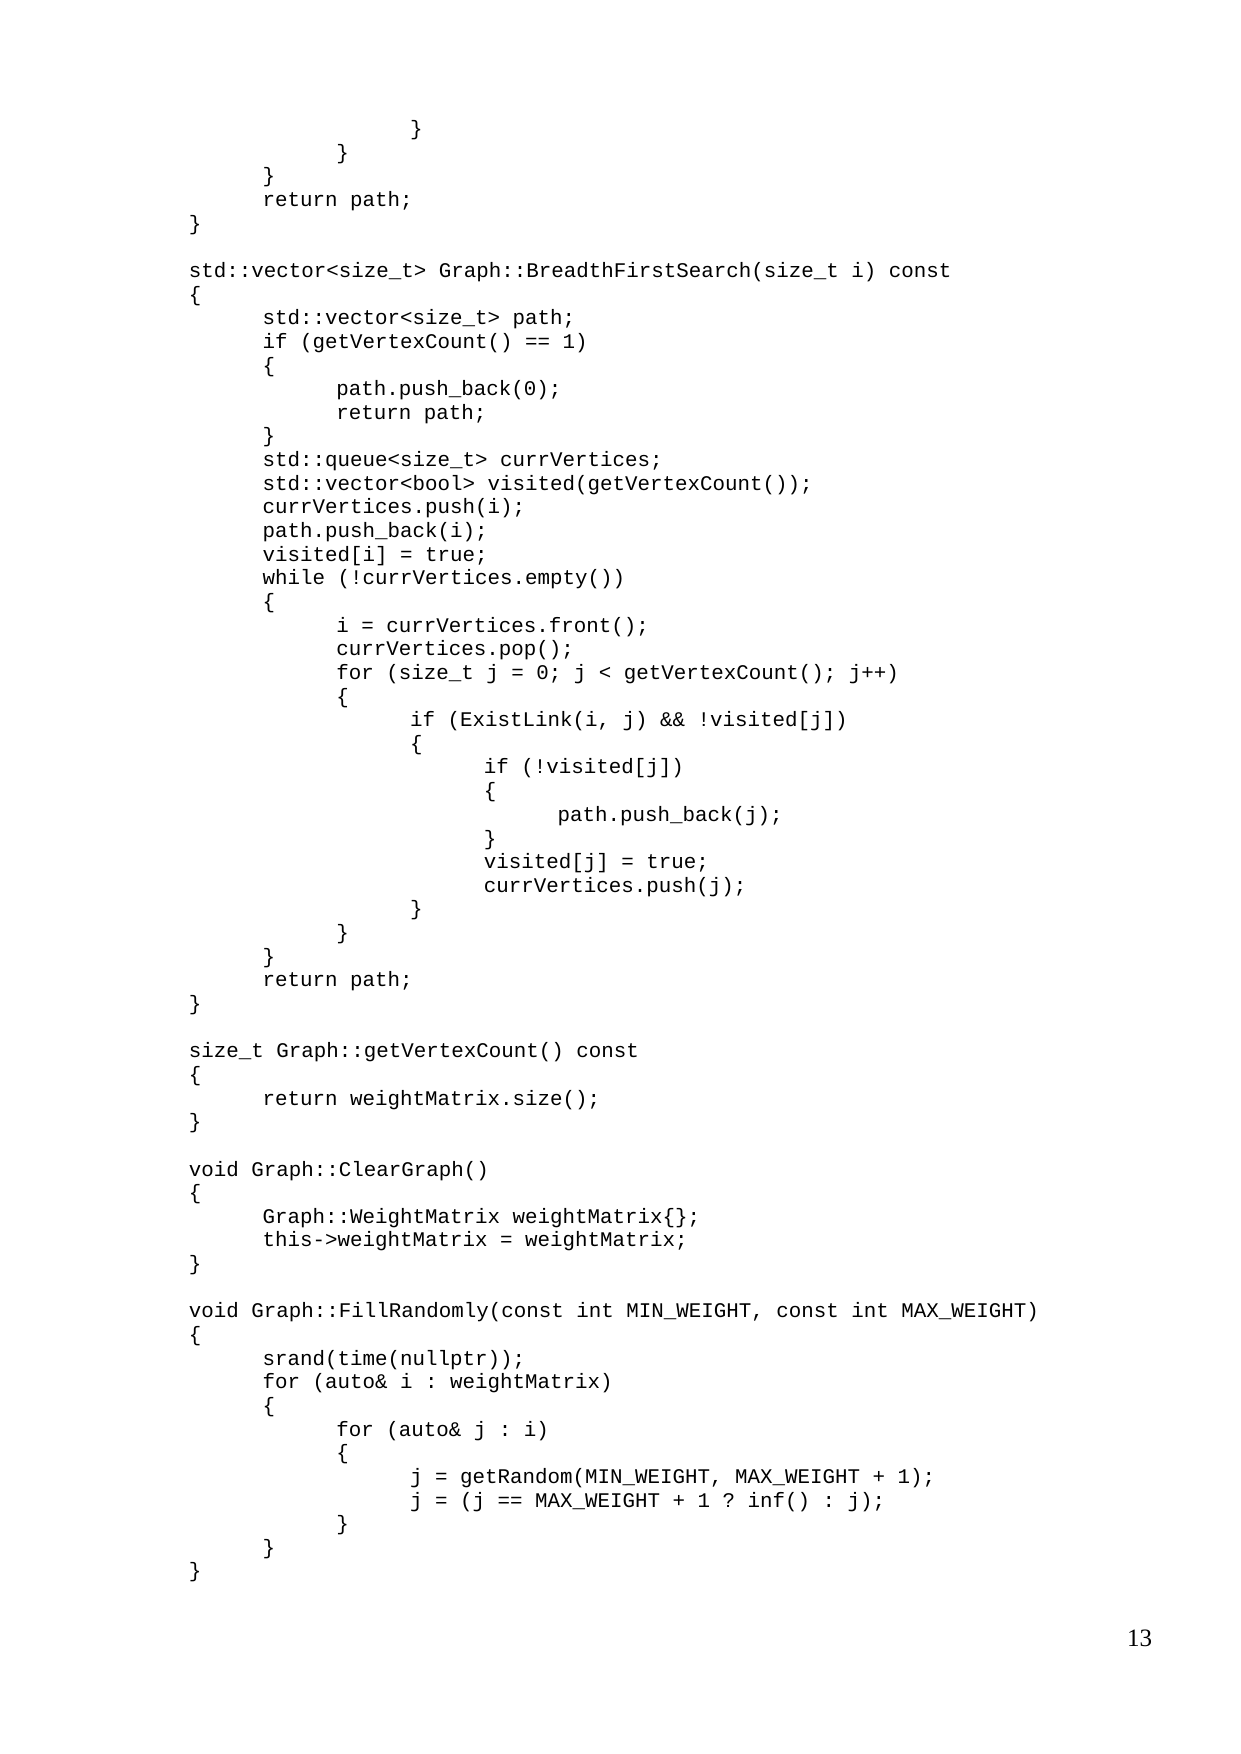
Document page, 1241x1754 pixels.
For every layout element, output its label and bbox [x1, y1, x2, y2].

table_cell [177, 118, 1174, 1608]
